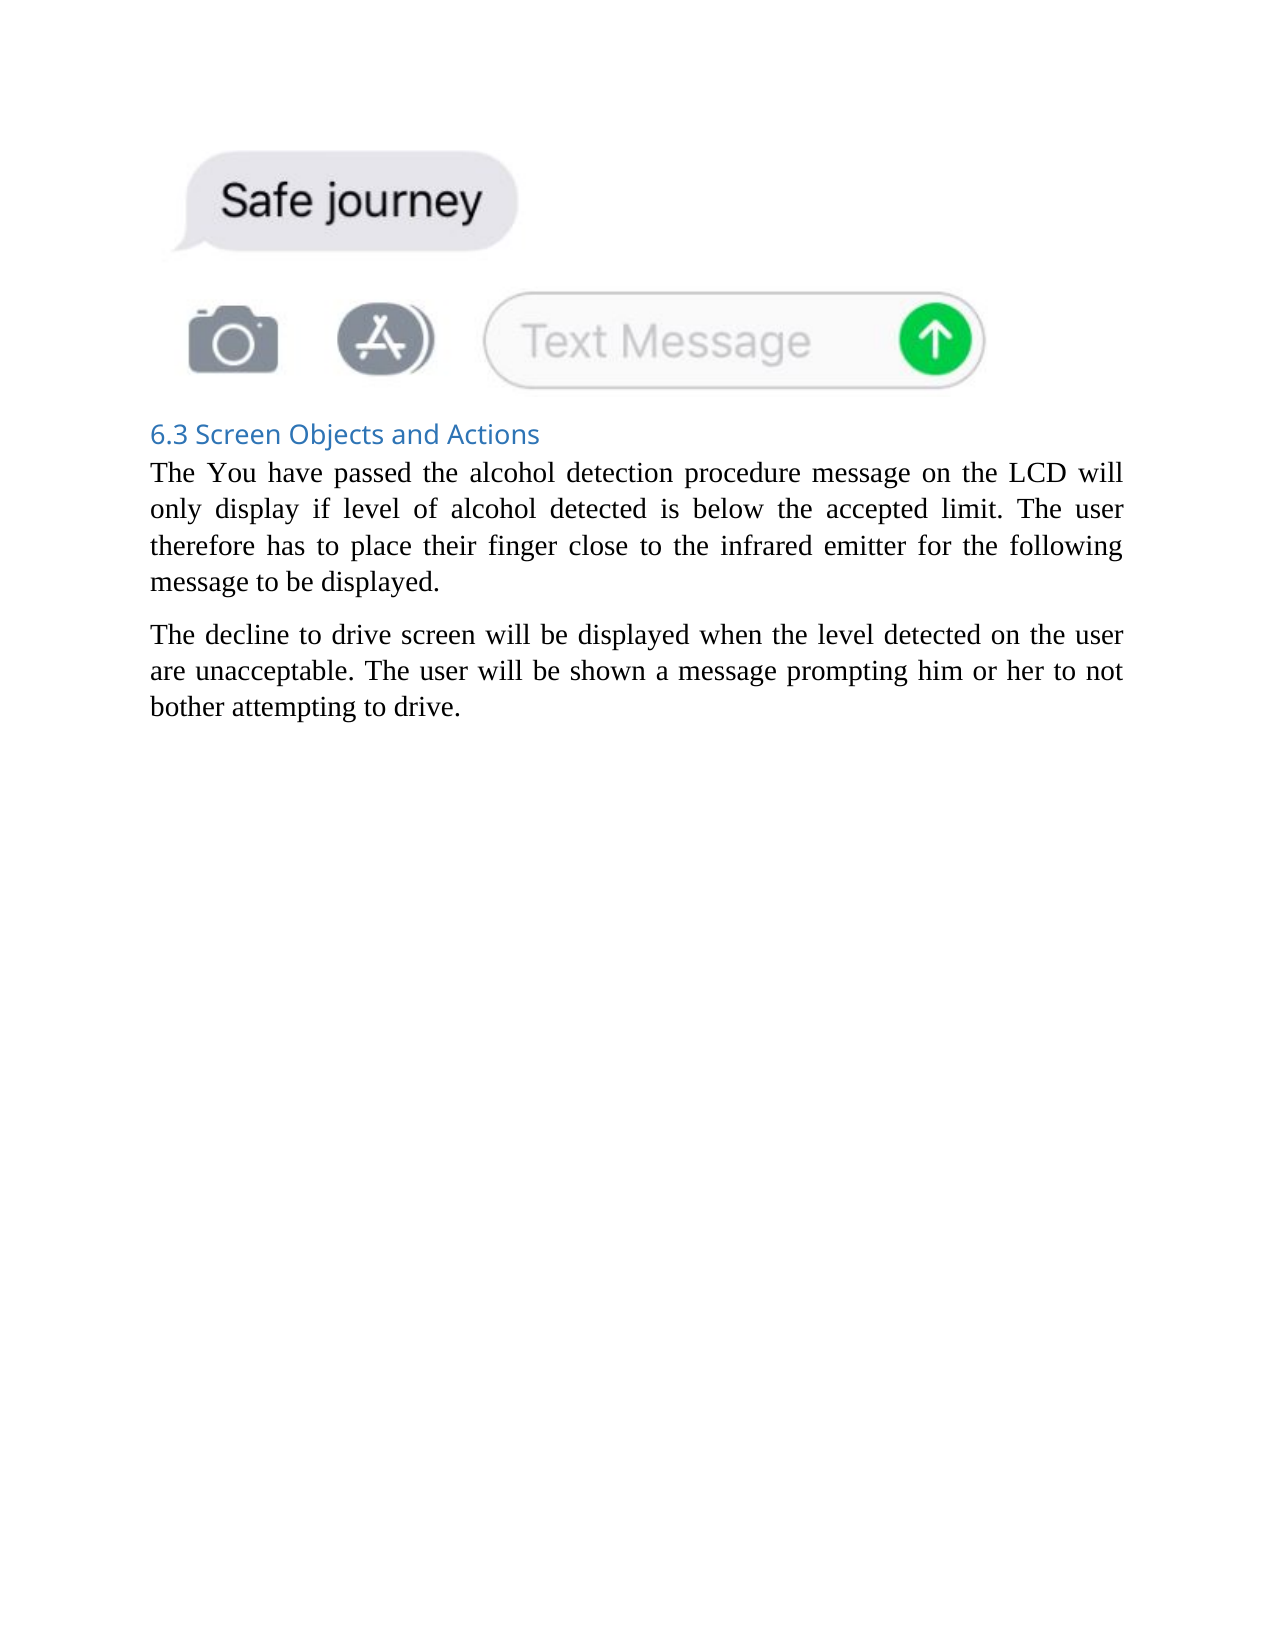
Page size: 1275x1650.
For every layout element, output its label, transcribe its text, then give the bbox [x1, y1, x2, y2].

subtitle 6.3 Screen Objects and Actions [150, 416, 1125, 453]
text The You have passed the alcohol detection procedure message on the LCD will only display if level of alcohol detected is below the accepted limit. The user therefore has to place their finger close to the infrared emitter for the following message to be displayed. [150, 456, 1125, 597]
picture [150, 150, 1002, 397]
text The decline to drive screen will be displayed when the level detected on the user are unacceptable. The user will be shown a message prompting him or her to not bother attempting to drive. [150, 617, 1125, 723]
